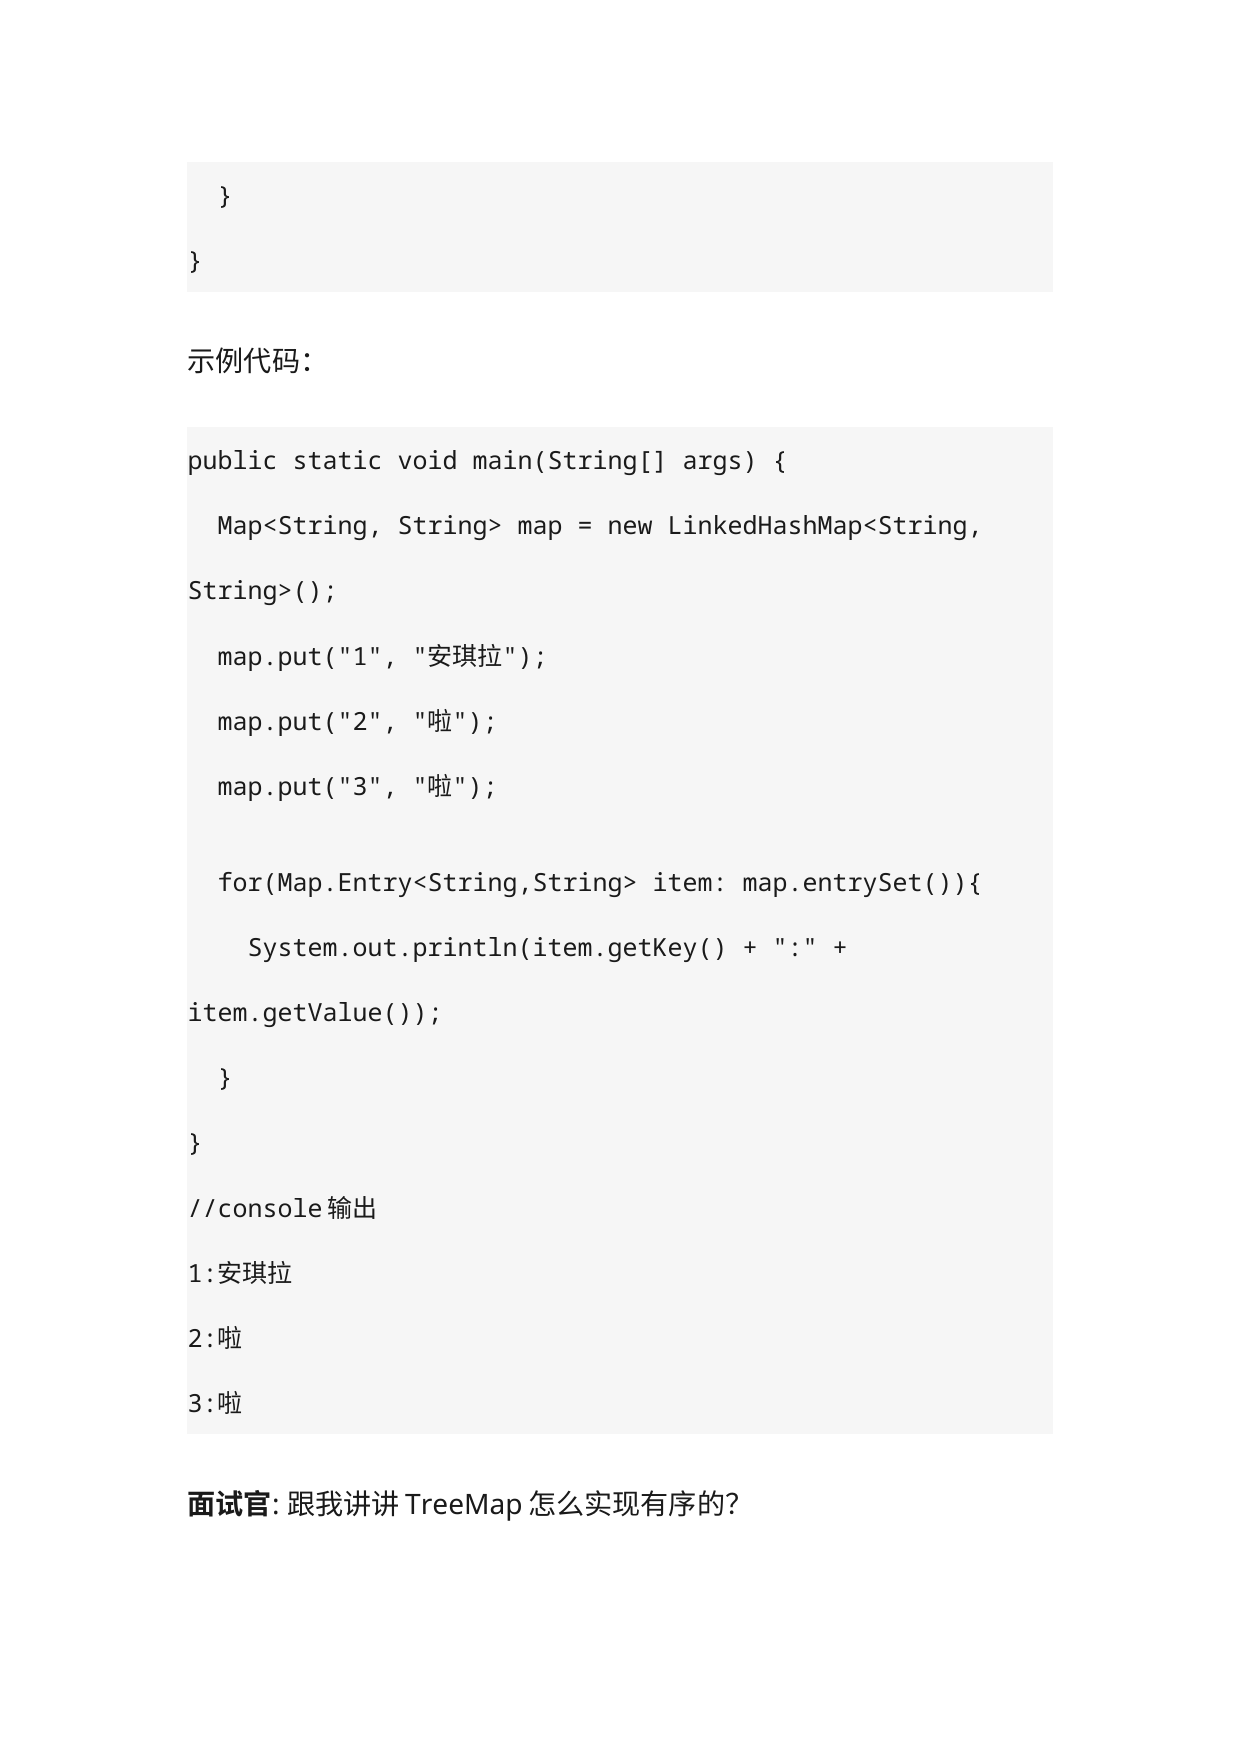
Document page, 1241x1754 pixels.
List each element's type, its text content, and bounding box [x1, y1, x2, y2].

text for(Map.Entry<String,String> item: map.entrySet()){ [187, 849, 1053, 914]
text map.put("3", "啦"); [187, 752, 1053, 817]
text 示例代码： [187, 327, 1053, 392]
text 2:啦 [187, 1304, 1053, 1369]
text //console输出 [187, 1174, 1053, 1239]
text } [187, 162, 1053, 227]
text map.put("2", "啦"); [187, 687, 1053, 752]
text } [187, 227, 1053, 292]
text 3:啦 [187, 1369, 1053, 1434]
text map.put("1", "安琪拉"); [187, 622, 1053, 687]
text 1:安琪拉 [187, 1239, 1053, 1304]
text System.out.println(item.getKey() + ":" + item.getValue()); [187, 914, 1053, 1044]
text } [187, 1109, 1053, 1174]
text Map<String, String> map = new LinkedHashMap<String, String>(); [187, 492, 1053, 622]
text 面试官: 跟我讲讲TreeMap怎么实现有序的？ [187, 1469, 1053, 1534]
text public static void main(String[] args) { [187, 427, 1053, 492]
text } [187, 1044, 1053, 1109]
